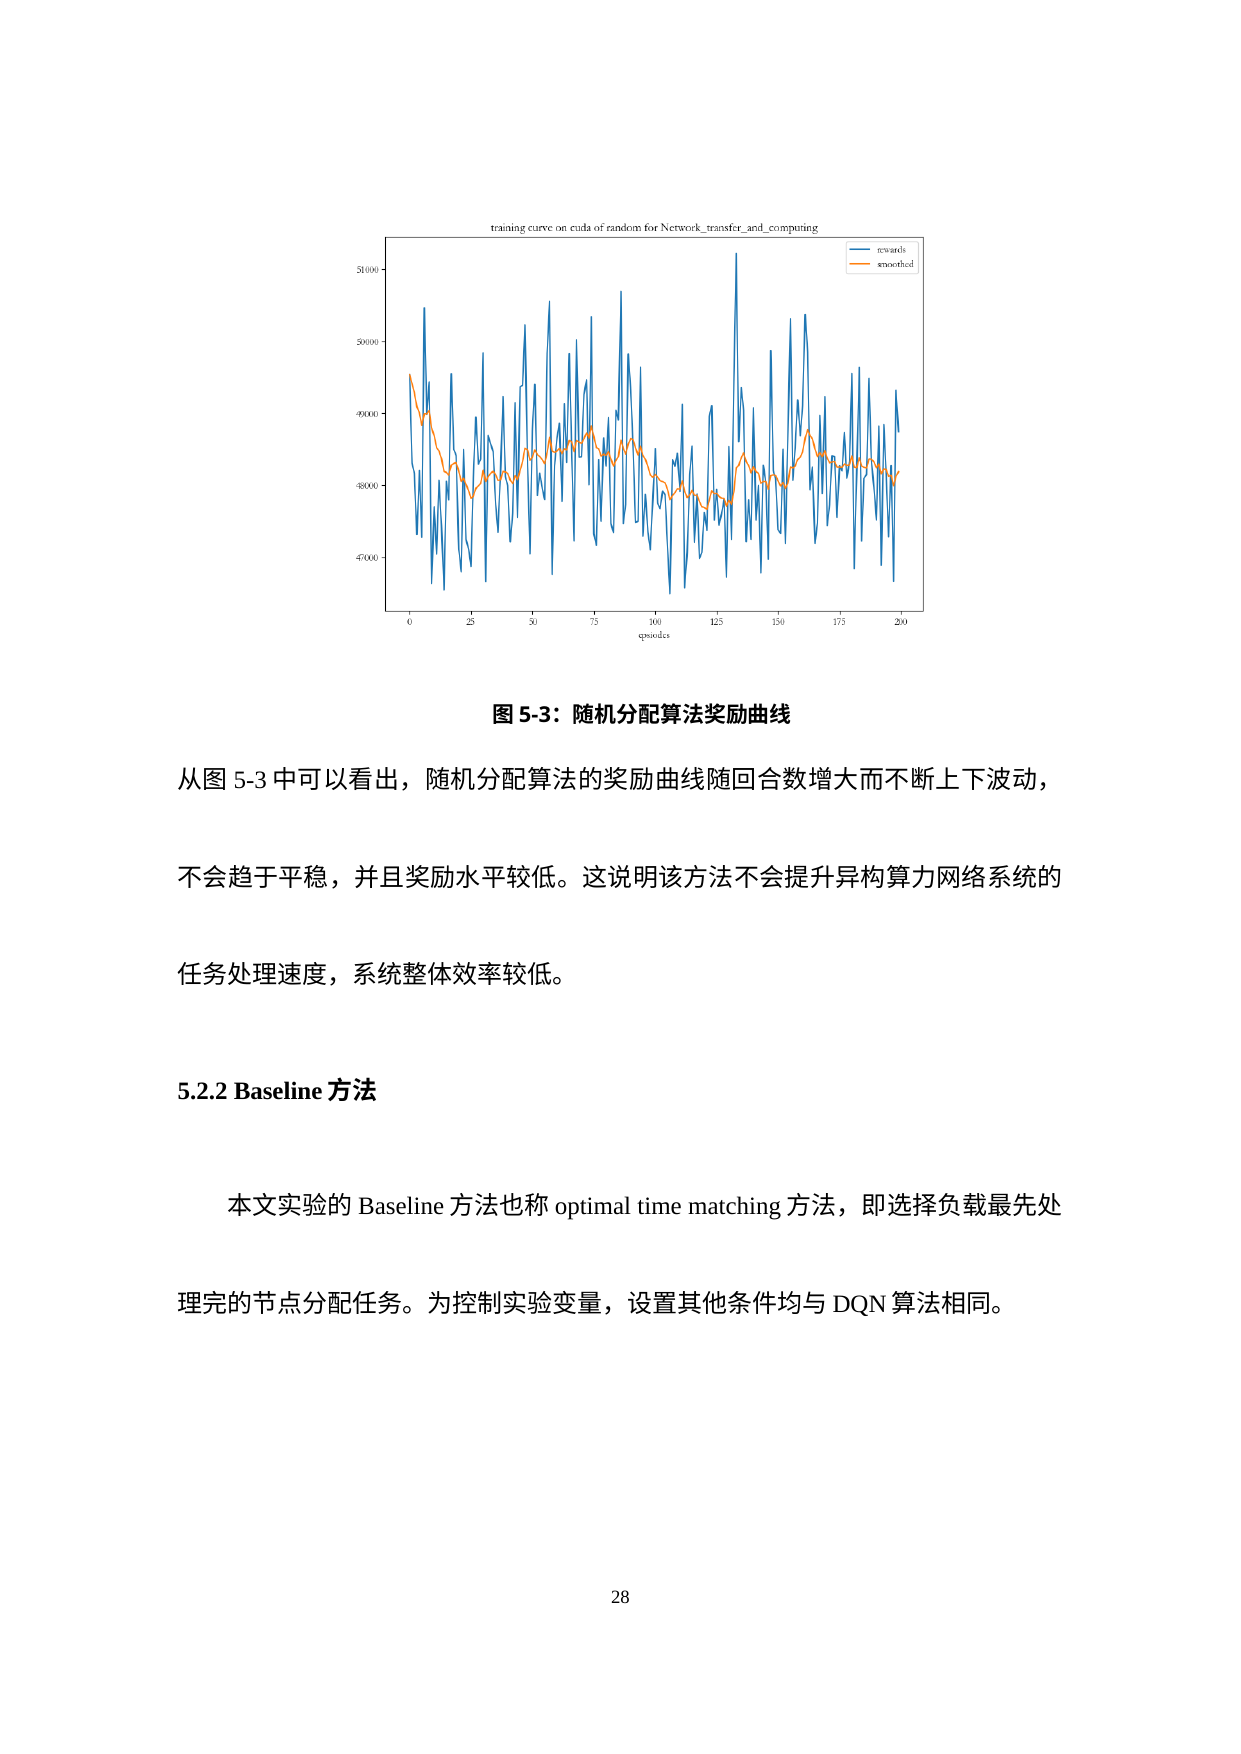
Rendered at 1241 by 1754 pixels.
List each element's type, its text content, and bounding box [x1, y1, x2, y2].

text 图5-3：随机分配算法奖励曲线 [177, 696, 1063, 729]
picture [298, 178, 992, 664]
subtitle 5.2.2 Baseline方法 [177, 1056, 1063, 1121]
text 本文实验的Baseline方法也称optimal time matching方法，即选择负载最先处理完的节点分配任务。为控制实验变量，设置其他条件均与DQN算法相同。 [177, 1171, 1063, 1334]
text 从图5-3中可以看出，随机分配算法的奖励曲线随回合数增大而不断上下波动，不会趋于平稳，并且奖励水平较低。这说明该方法不会提升异构算力网络系统的任务处理速度，系统整体效率较低。 [177, 745, 1063, 1005]
